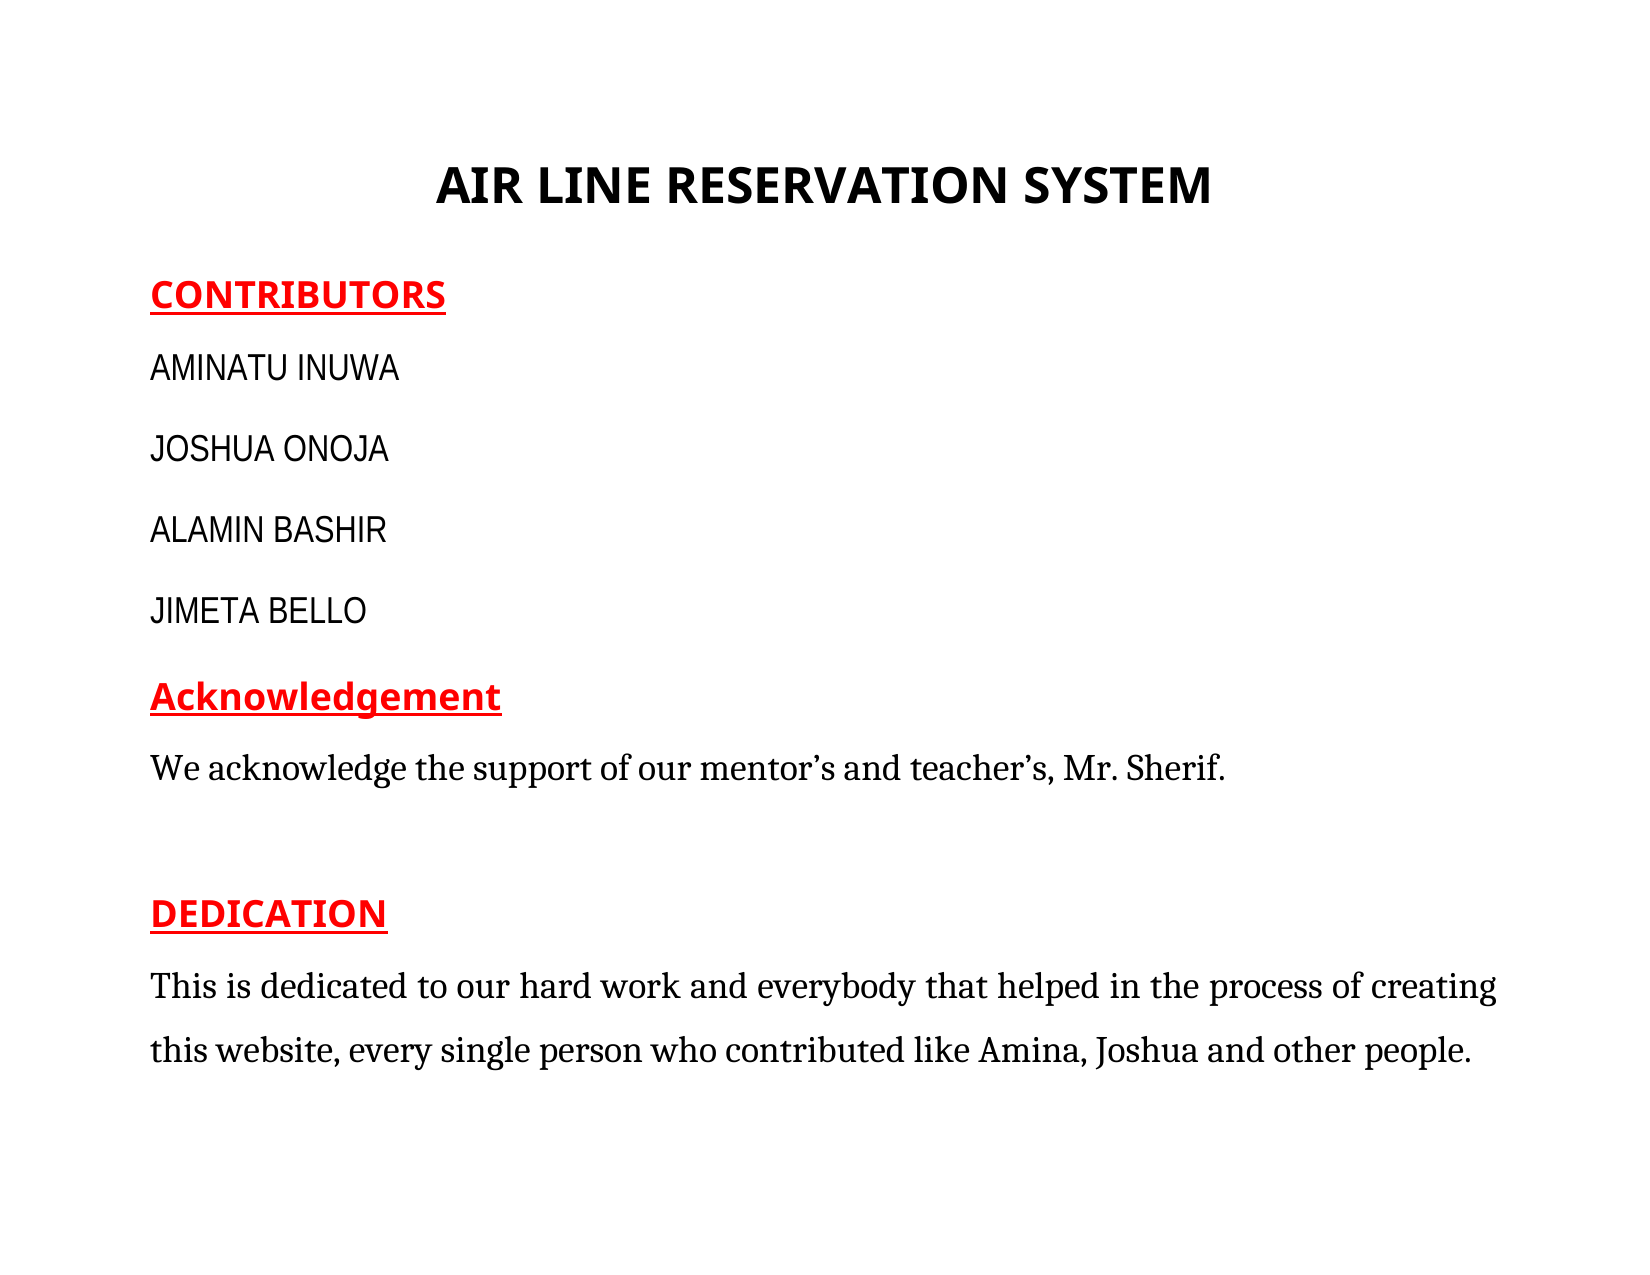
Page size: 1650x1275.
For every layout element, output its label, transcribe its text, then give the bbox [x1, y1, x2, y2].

text JOSHUA ONOJA [150, 427, 1500, 469]
subtitle Acknowledgement [150, 670, 1500, 721]
text JIMETA BELLO [150, 589, 1500, 632]
text We acknowledge the support of our mentor’s and teacher’s, Mr. Sherif. [150, 747, 1500, 790]
subtitle CONTRIBUTORS [150, 269, 1500, 320]
text AMINATU INUWA [150, 345, 1500, 388]
text AIR LINE RESERVATION SYSTEM [150, 150, 1500, 218]
text DEDICATION [150, 888, 1500, 939]
text ALAMIN BASHIR [150, 508, 1500, 551]
text This is dedicated to our hard work and everybody that helped in the process of creating this website, every single person who contributed like Amina, Joshua and other people. [150, 964, 1500, 1072]
